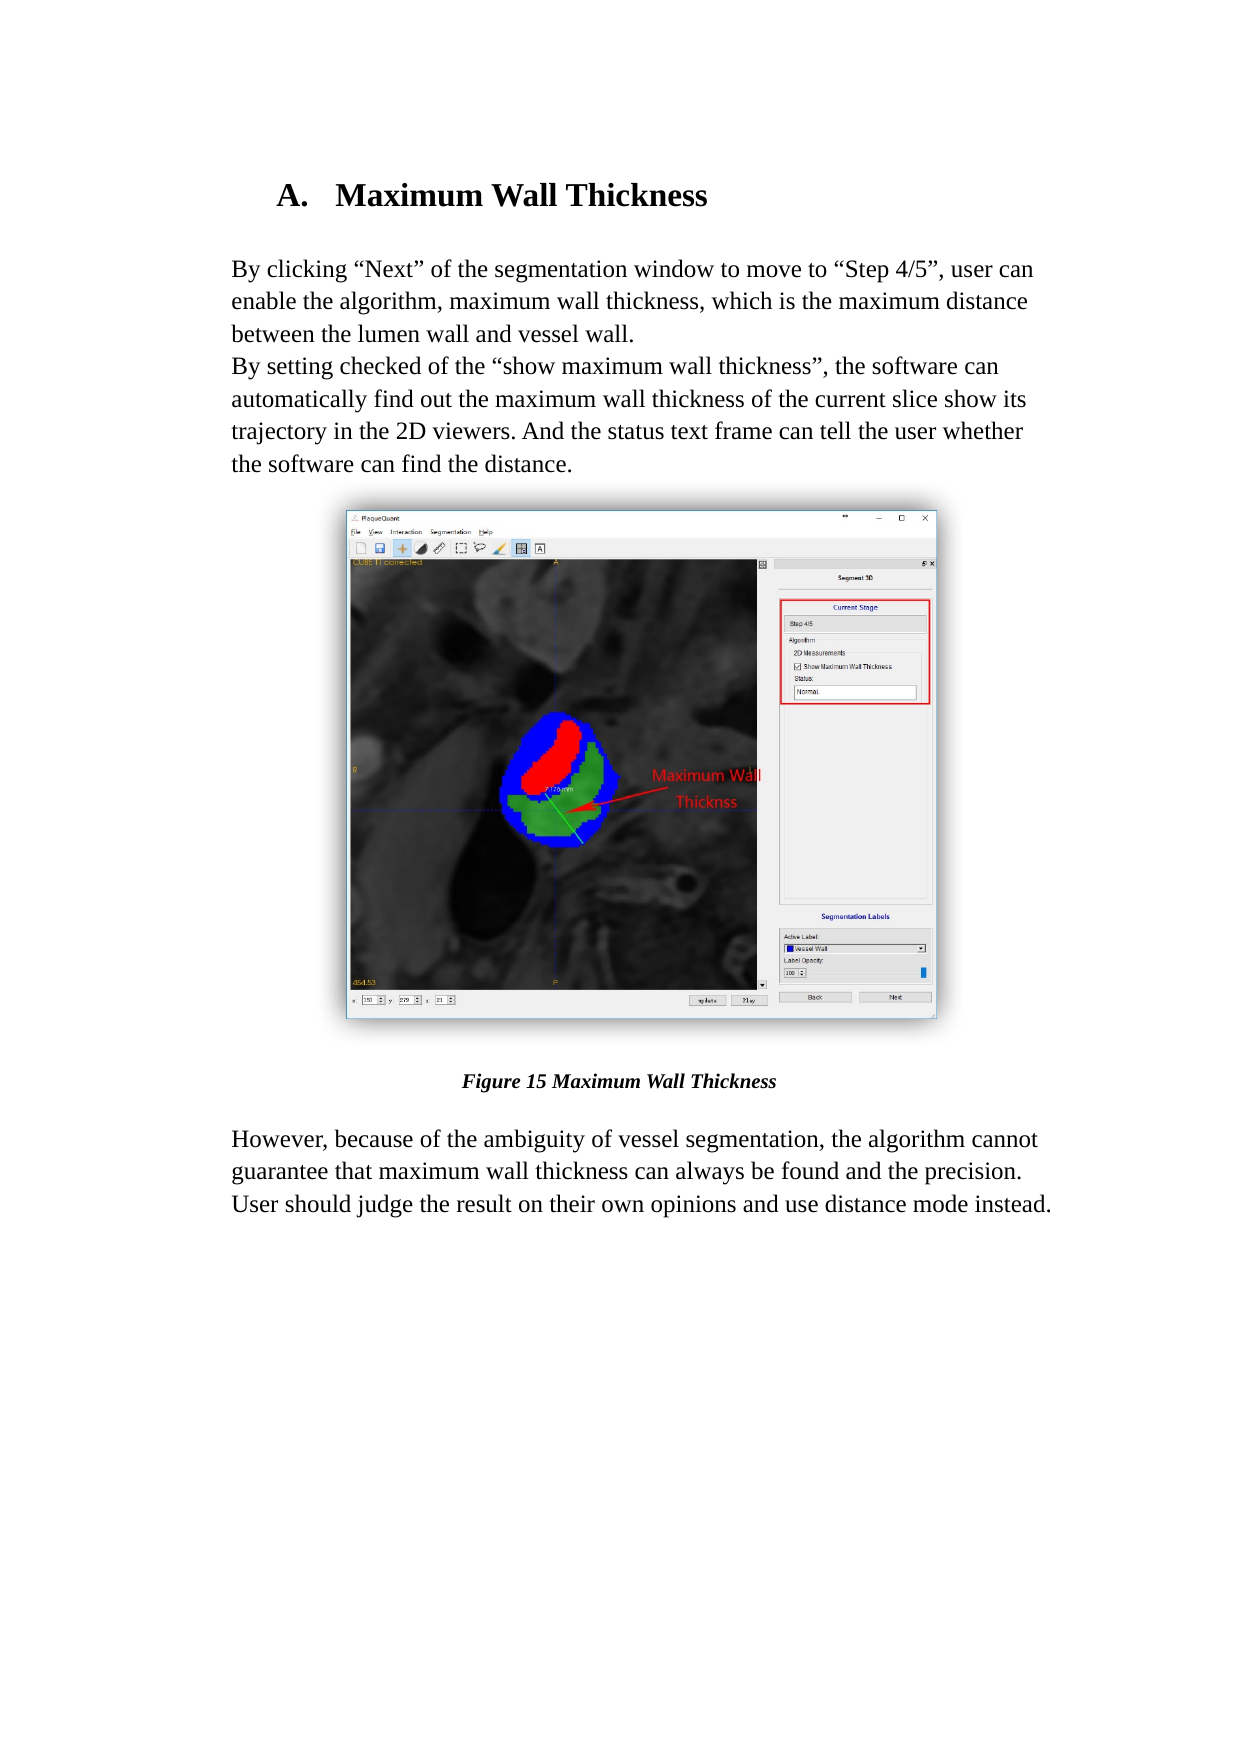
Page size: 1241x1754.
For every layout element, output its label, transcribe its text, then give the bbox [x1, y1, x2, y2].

picture [346, 510, 937, 1019]
subtitle Maximum Wall Thickness [276, 162, 1053, 227]
text By clicking “Next” of the segmentation window to move to “Step 4/5”, user can enable the algorithm, maximum wall thickness, which is the maximum distance between the lumen wall and vessel wall. [231, 252, 1053, 349]
text However, because of the ambiguity of vessel segmentation, the algorithm cannot guarantee that maximum wall thickness can always be found and the precision. User should judge the result on their own opinions and use distance mode instead. [231, 1122, 1053, 1219]
text By setting checked of the “show maximum wall thickness”, the software can automatically find out the maximum wall thickness of the current slice show its trajectory in the 2D viewers. And the status text frame can tell the user whether the software can find the distance. [231, 349, 1053, 479]
